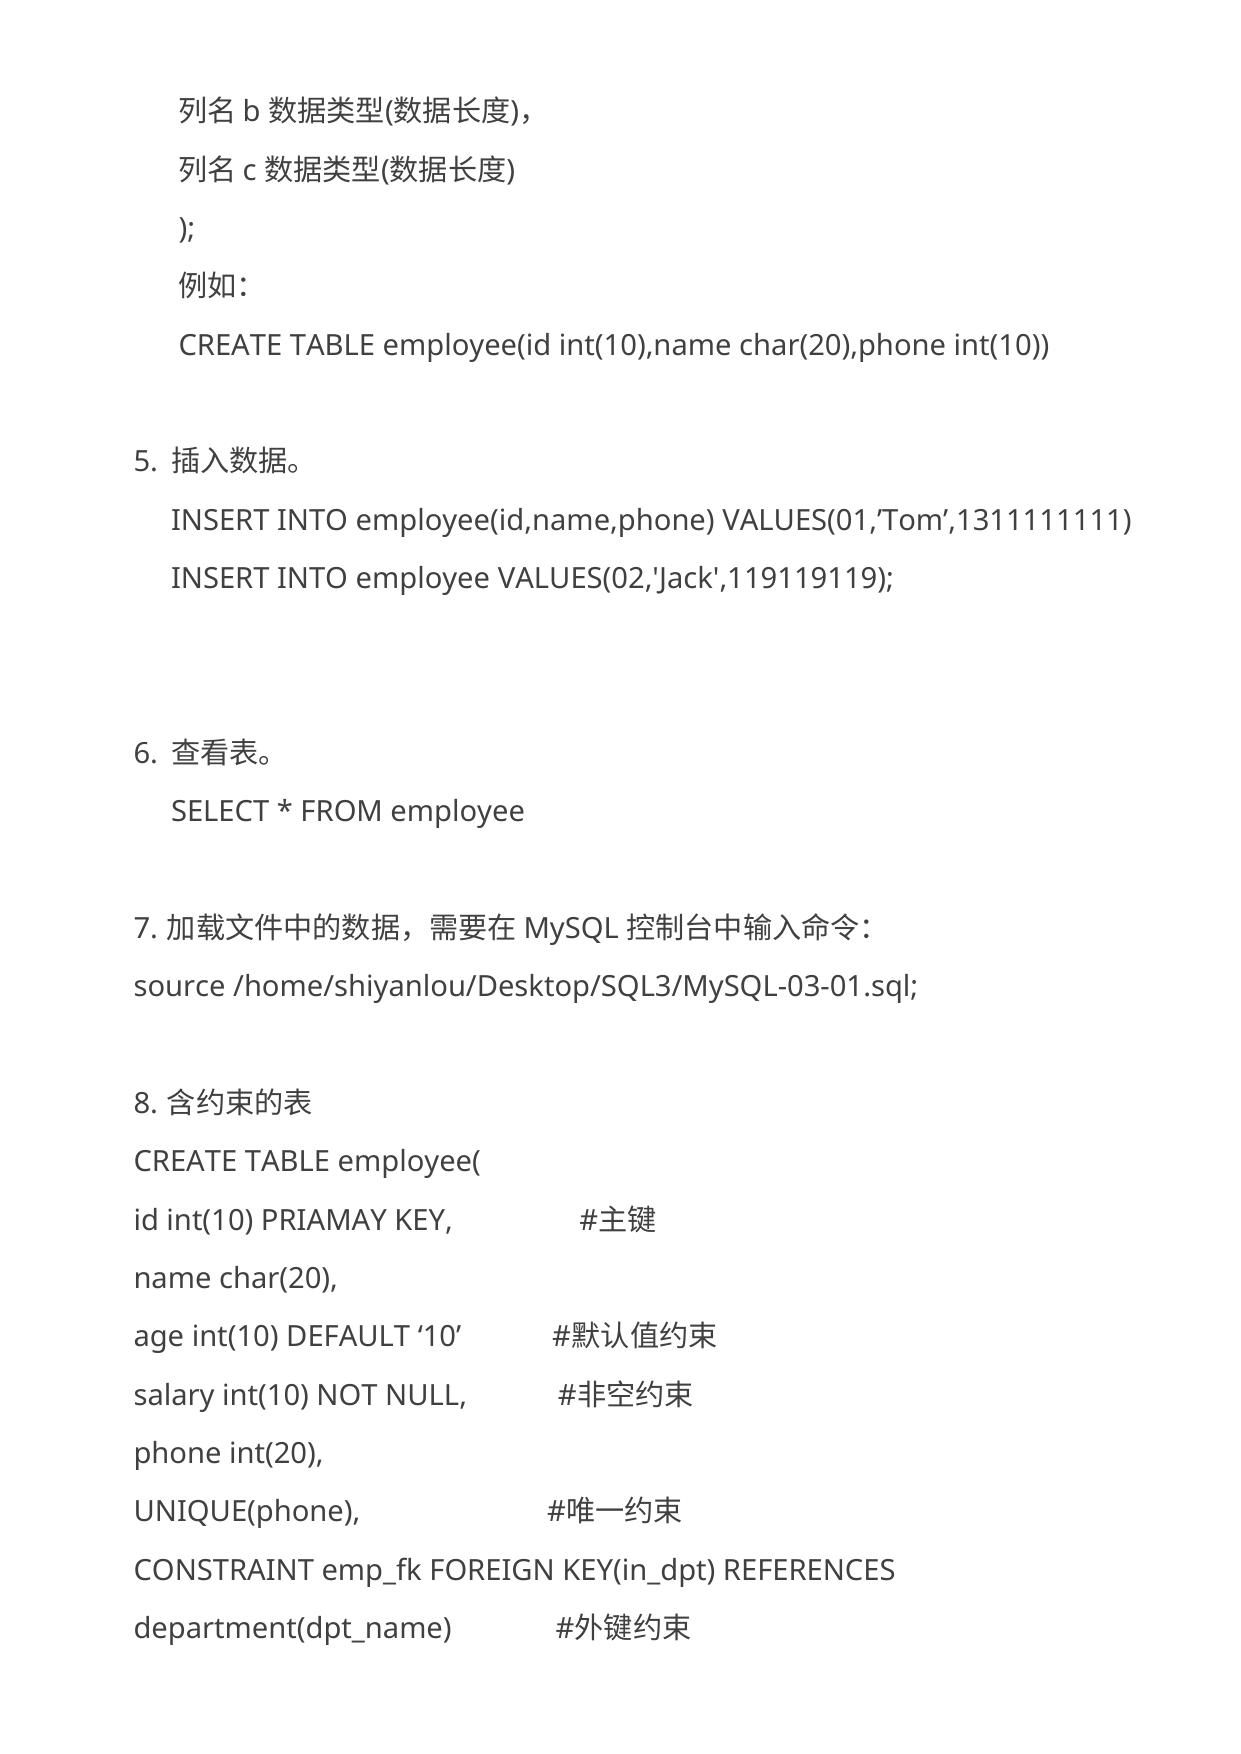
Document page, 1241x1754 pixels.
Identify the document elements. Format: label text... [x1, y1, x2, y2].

list 加载文件中的数据，需要在 MySQL 控制台中输入命令： [75, 892, 1165, 950]
list salary int(10) NOT NULL, #非空约束 [133, 1358, 1165, 1417]
list ); [119, 192, 1165, 250]
list name char(20), [133, 1242, 1165, 1300]
list 列名c 数据类型(数据长度) [119, 133, 1165, 192]
list 插入数据。 [133, 425, 1165, 483]
list phone int(20), [133, 1417, 1165, 1475]
list CREATE TABLE employee(id int(10),name char(20),phone int(10)) [119, 308, 1165, 367]
list SELECT * FROM employee [171, 775, 1165, 833]
list age int(10) DEFAULT ‘10’ #默认值约束 [133, 1300, 1165, 1358]
list 例如： [119, 250, 1165, 308]
list 列名b 数据类型(数据长度)， [119, 75, 1165, 133]
list 查看表。 [133, 717, 1165, 775]
list CONSTRAINT emp_fk FOREIGN KEY(in_dpt) REFERENCES department(dpt_name) #外键约束 [133, 1533, 1165, 1650]
list INSERT INTO employee(id,name,phone) VALUES(01,’Tom’,1311111111) INSERT INTO employee VALUES(02,'Jack',119119119); [171, 483, 1165, 600]
list id int(10) PRIAMAY KEY, #主键 [133, 1183, 1165, 1242]
list CREATE TABLE employee( [133, 1125, 1165, 1183]
text source /home/shiyanlou/Desktop/SQL3/MySQL-03-01.sql; [75, 950, 1165, 1008]
list UNIQUE(phone), #唯一约束 [133, 1475, 1165, 1533]
list 含约束的表 [75, 1067, 1165, 1125]
